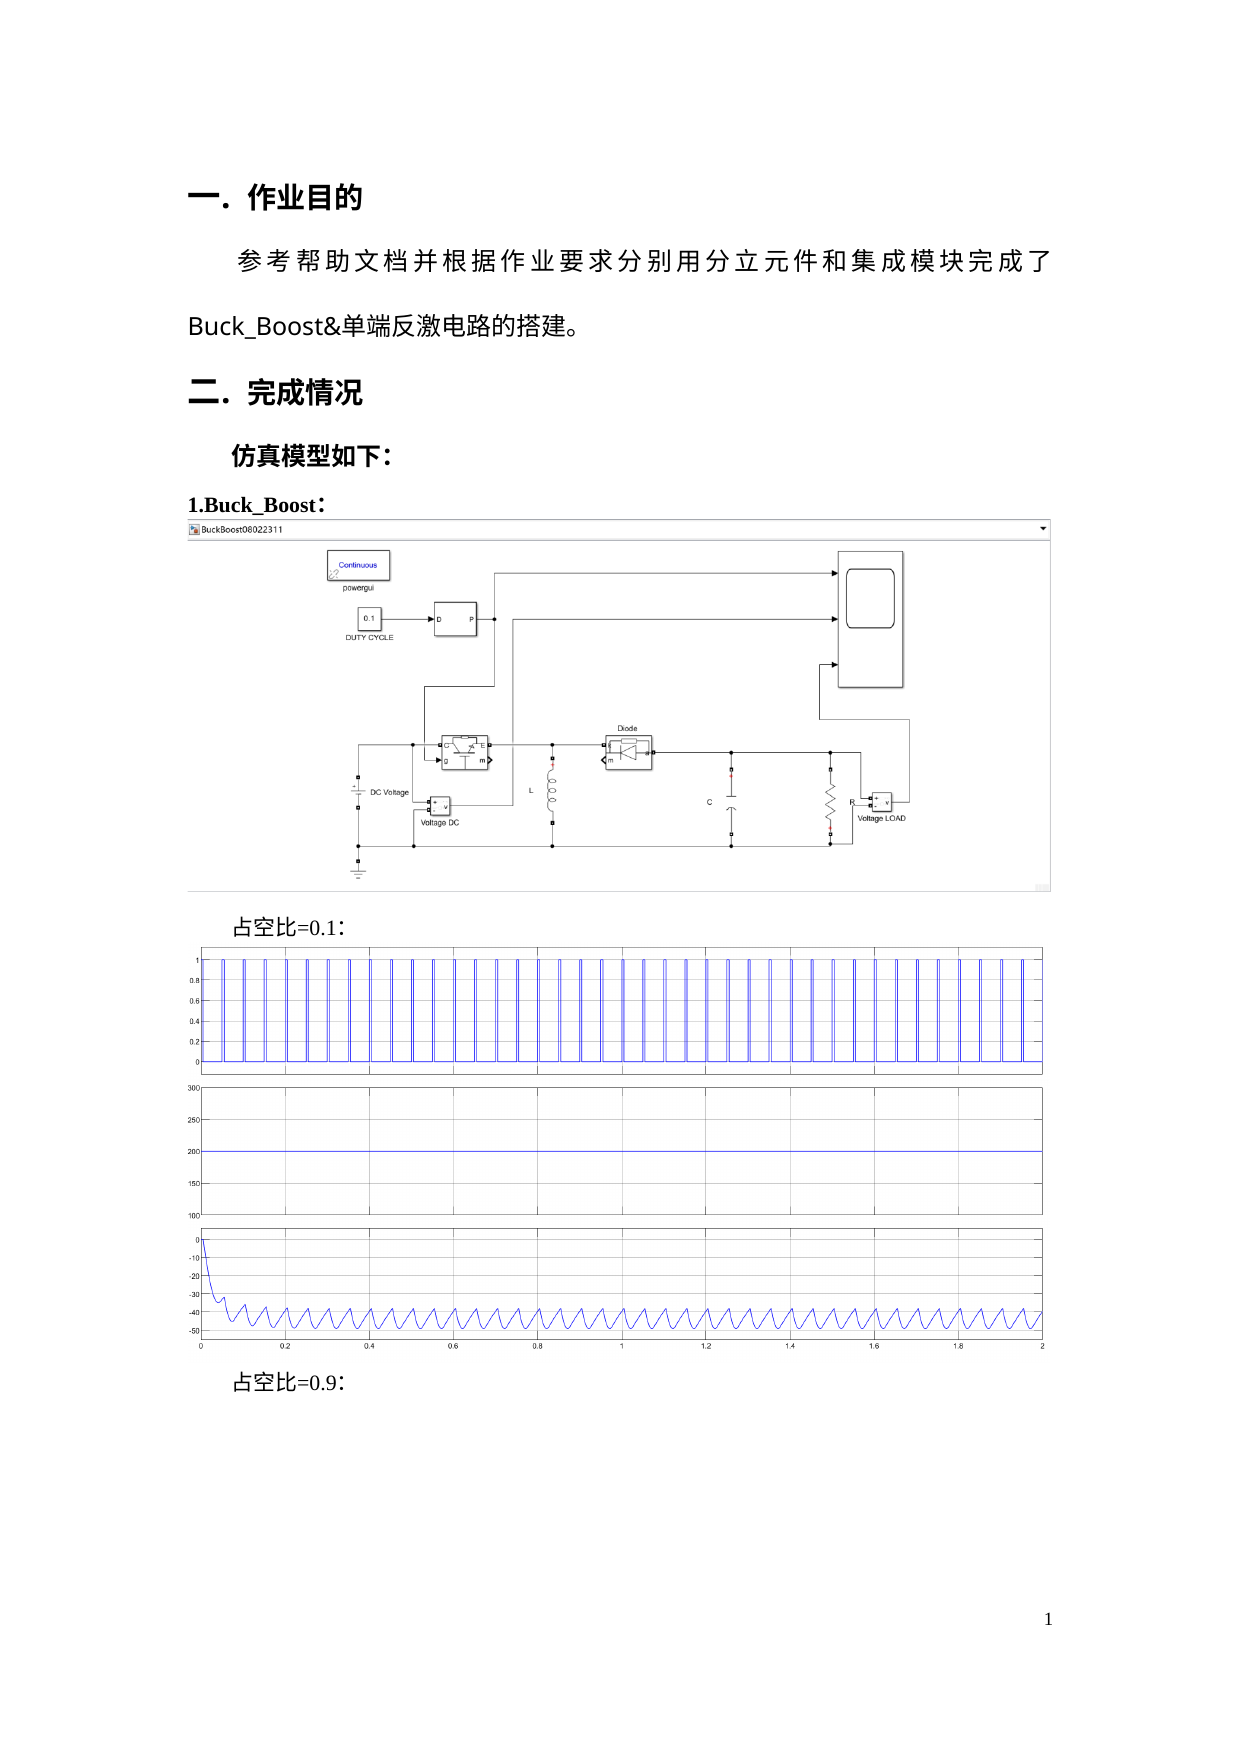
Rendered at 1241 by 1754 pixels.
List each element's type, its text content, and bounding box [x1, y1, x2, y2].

text 占空比=0.1： [187, 909, 1053, 942]
list 1.Buck_Boost： [187, 487, 1053, 519]
text 参考帮助文档并根据作业要求分别用分立元件和集成模块完成了Buck_Boost&单端反激电路的搭建。 [187, 227, 1053, 357]
text 占空比=0.9： [187, 1364, 1053, 1397]
picture [187, 519, 1051, 892]
list 仿真模型如下： [187, 422, 1053, 487]
picture [187, 942, 1050, 1363]
list 完成情况 [187, 357, 1053, 422]
list 作业目的 [187, 162, 1053, 227]
